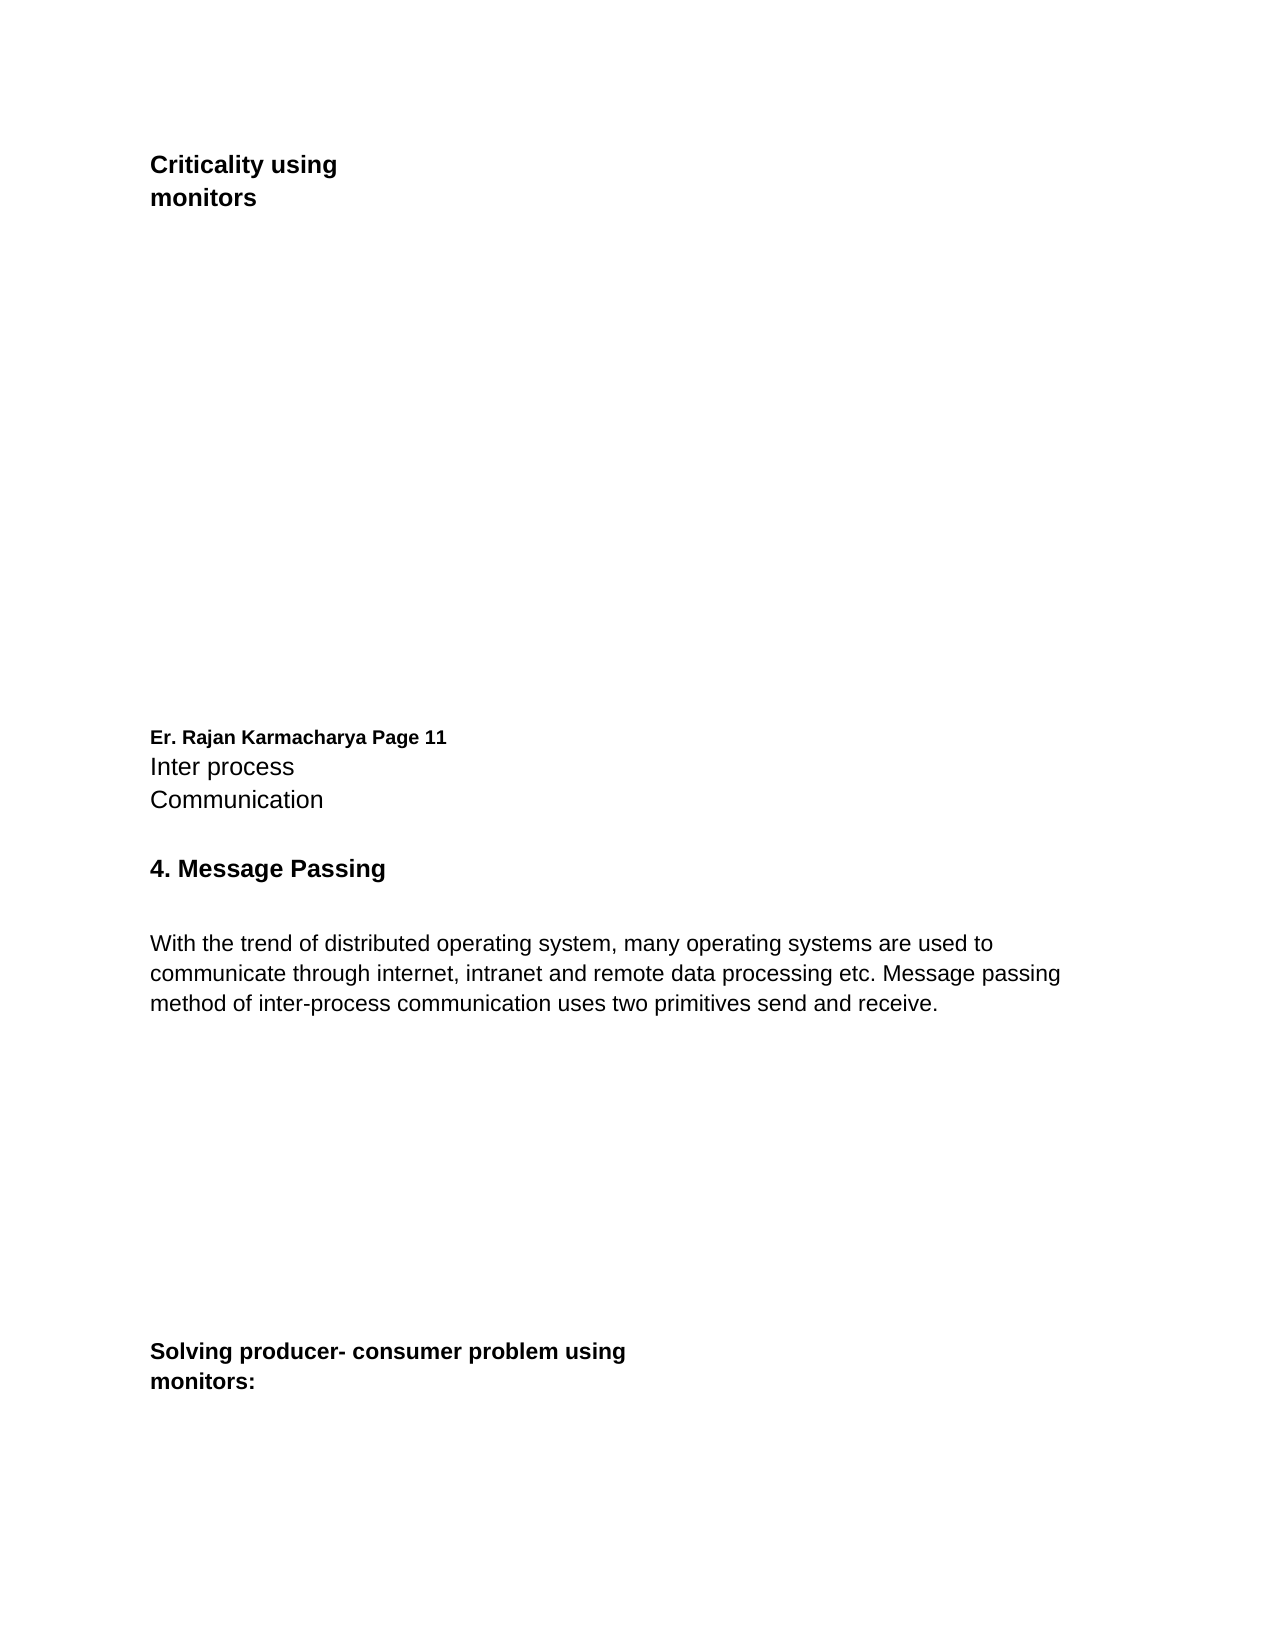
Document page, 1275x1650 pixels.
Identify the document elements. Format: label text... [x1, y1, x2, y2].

text With the trend of distributed operating system, many operating systems are used to communicate through internet, intranet and remote data processing etc. Message passing method of inter-process communication uses two primitives send and receive. [150, 929, 1118, 1016]
text Solving producer- consumer problem using monitors: [150, 1338, 712, 1395]
text Criticality using monitors [150, 150, 444, 212]
text Inter process Communication [150, 752, 446, 814]
text 4. Message Passing [150, 854, 417, 883]
text Er. Rajan Karmacharya Page 11 [150, 726, 1125, 749]
